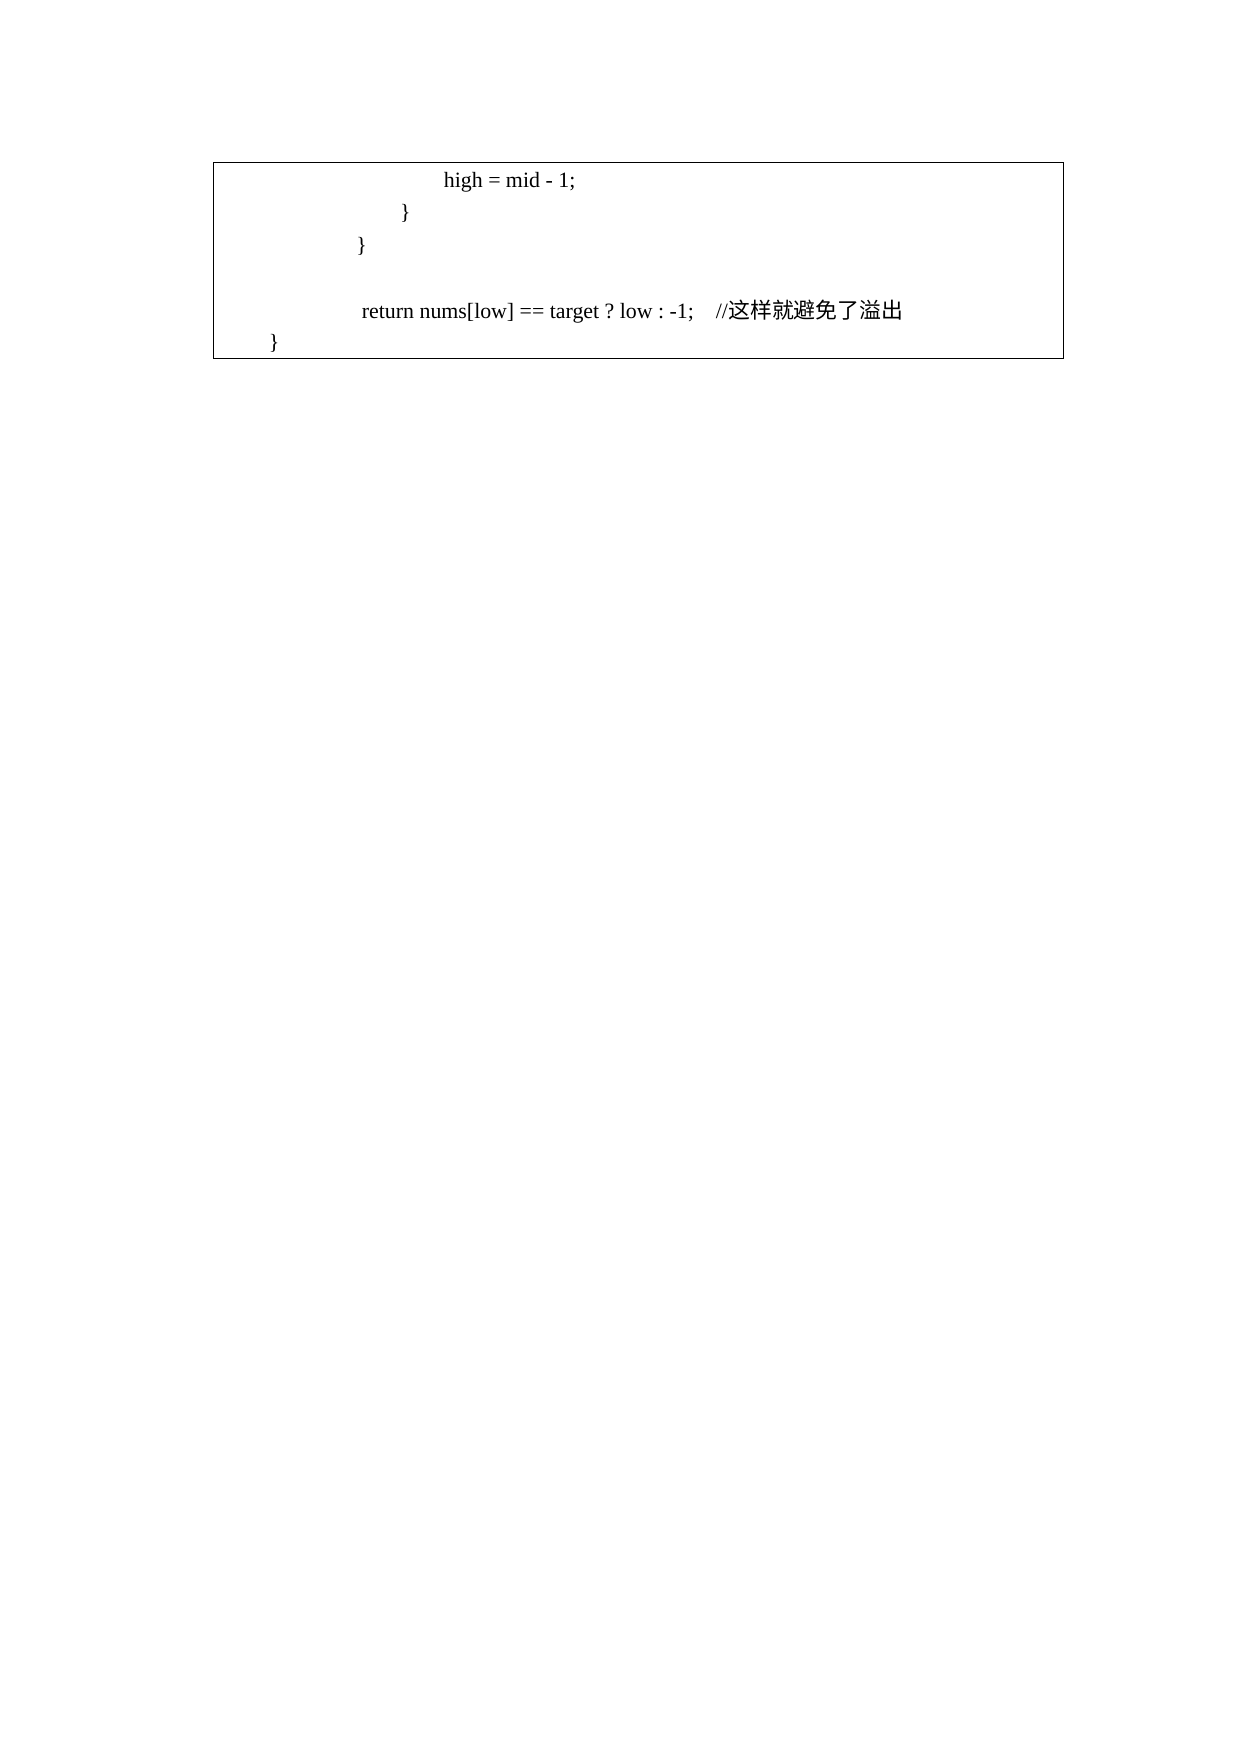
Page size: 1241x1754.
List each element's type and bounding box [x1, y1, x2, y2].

table_header [214, 163, 1063, 358]
